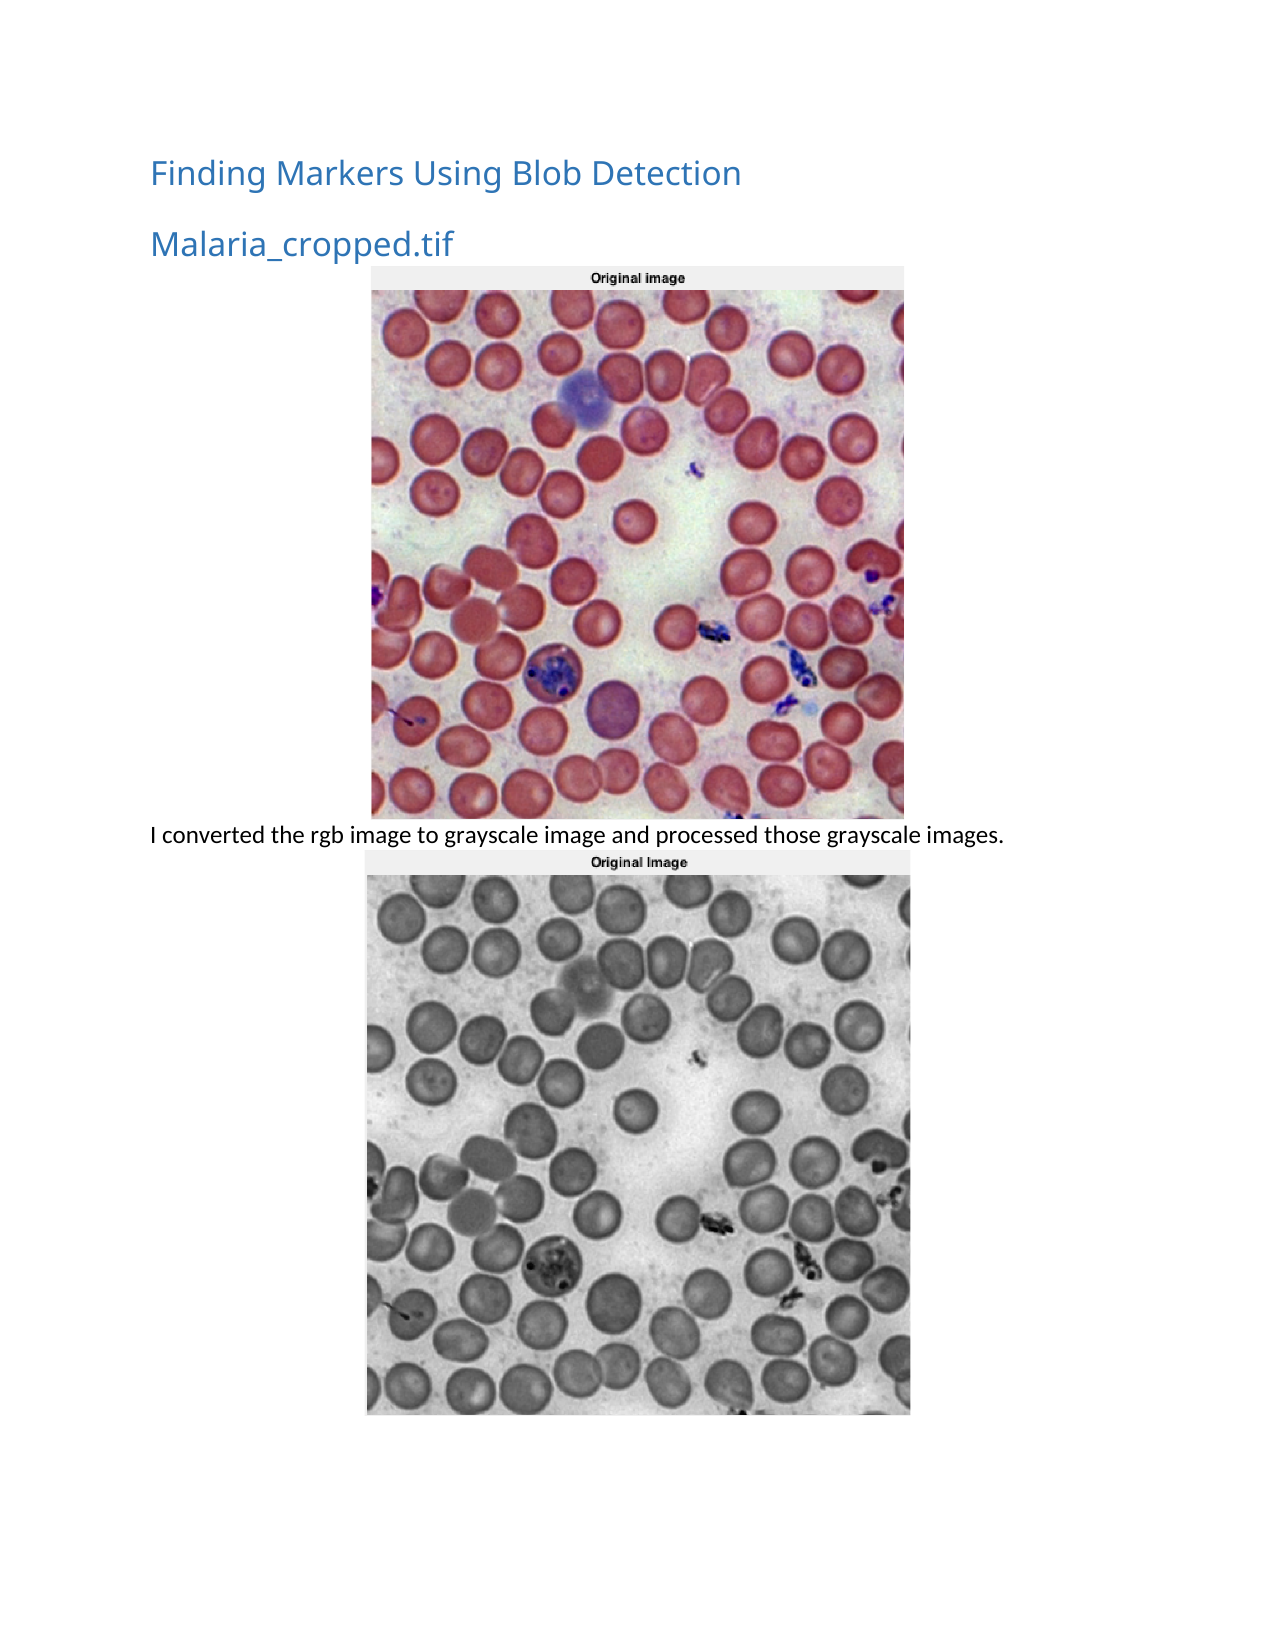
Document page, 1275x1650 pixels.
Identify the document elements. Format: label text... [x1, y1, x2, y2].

subtitle Finding Markers Using Blob Detection [150, 150, 1125, 195]
picture [370, 265, 905, 820]
text I converted the rgb image to grayscale image and processed those grayscale images. [150, 819, 1125, 850]
subtitle Malaria_cropped.tif [150, 220, 1125, 266]
picture [364, 849, 911, 1416]
